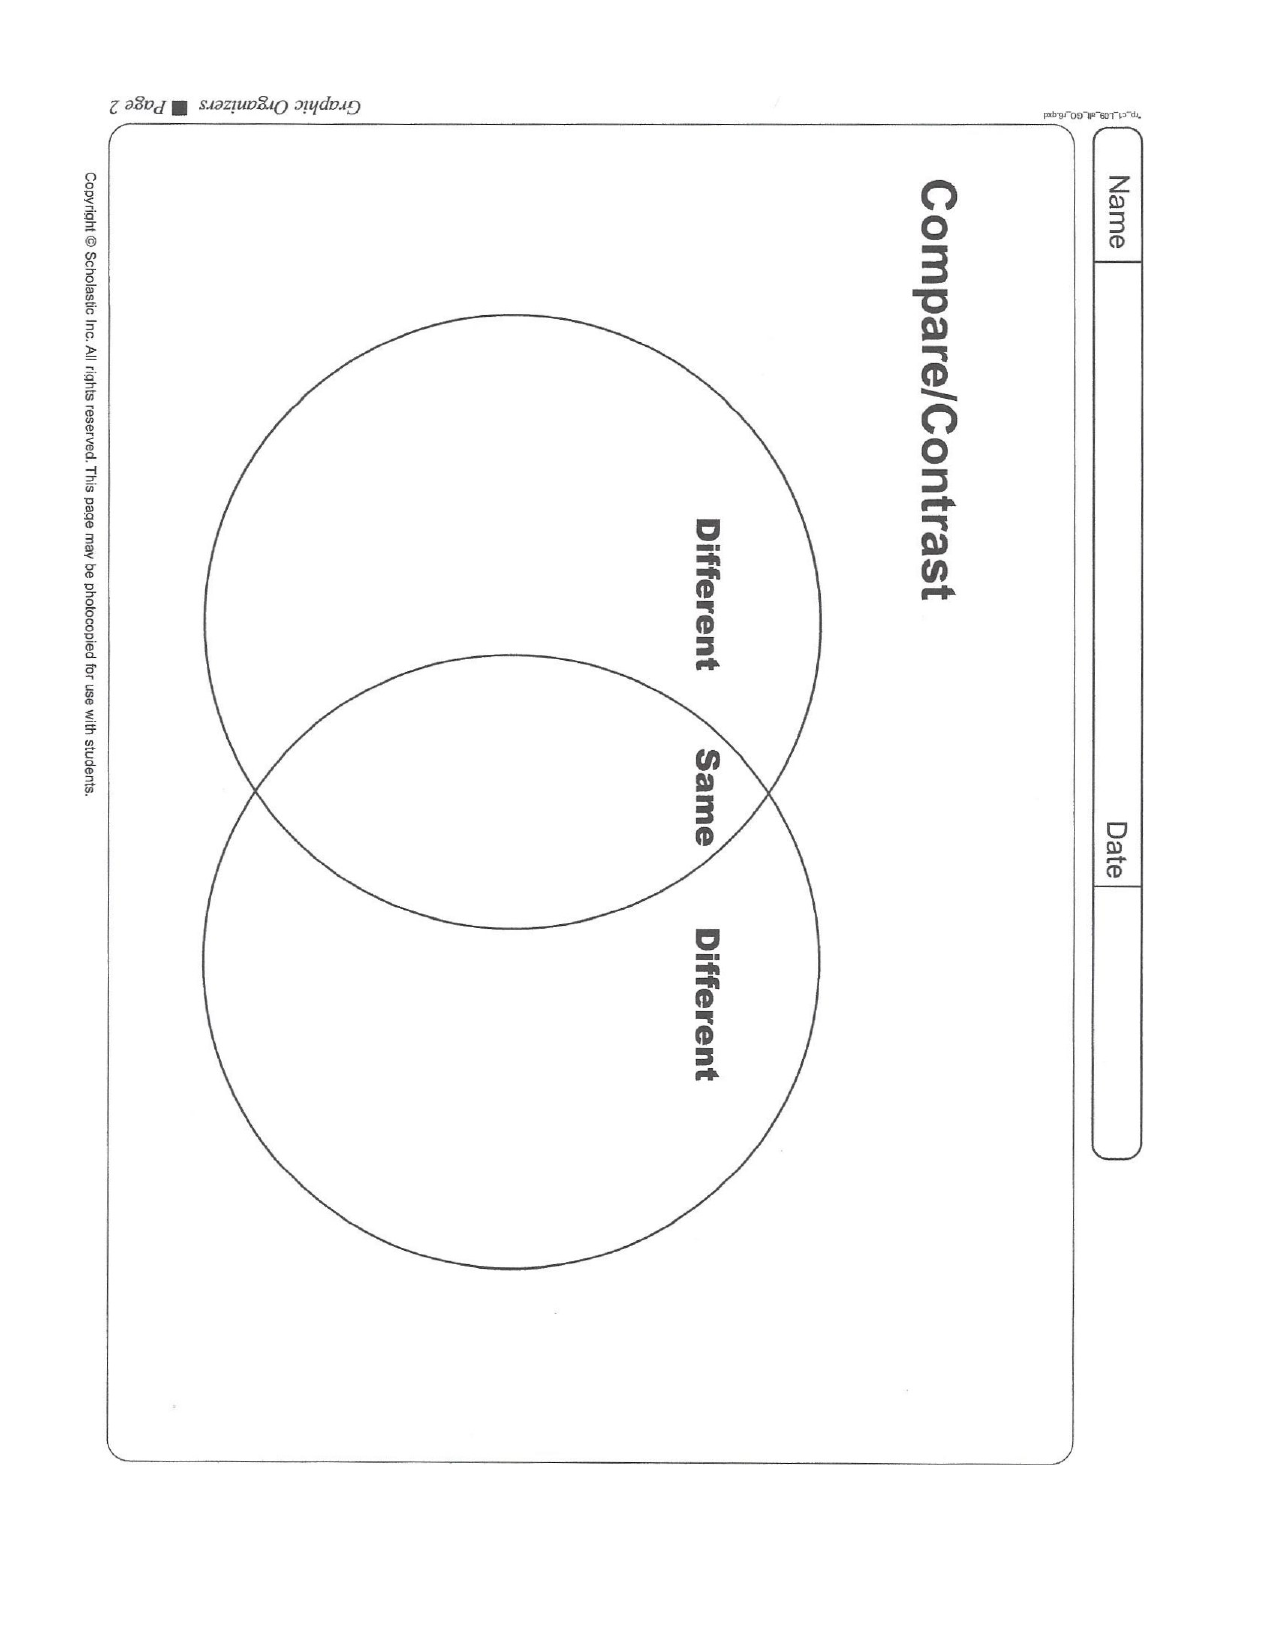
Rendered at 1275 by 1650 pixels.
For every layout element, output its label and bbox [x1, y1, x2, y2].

picture [84, 96, 1144, 1465]
